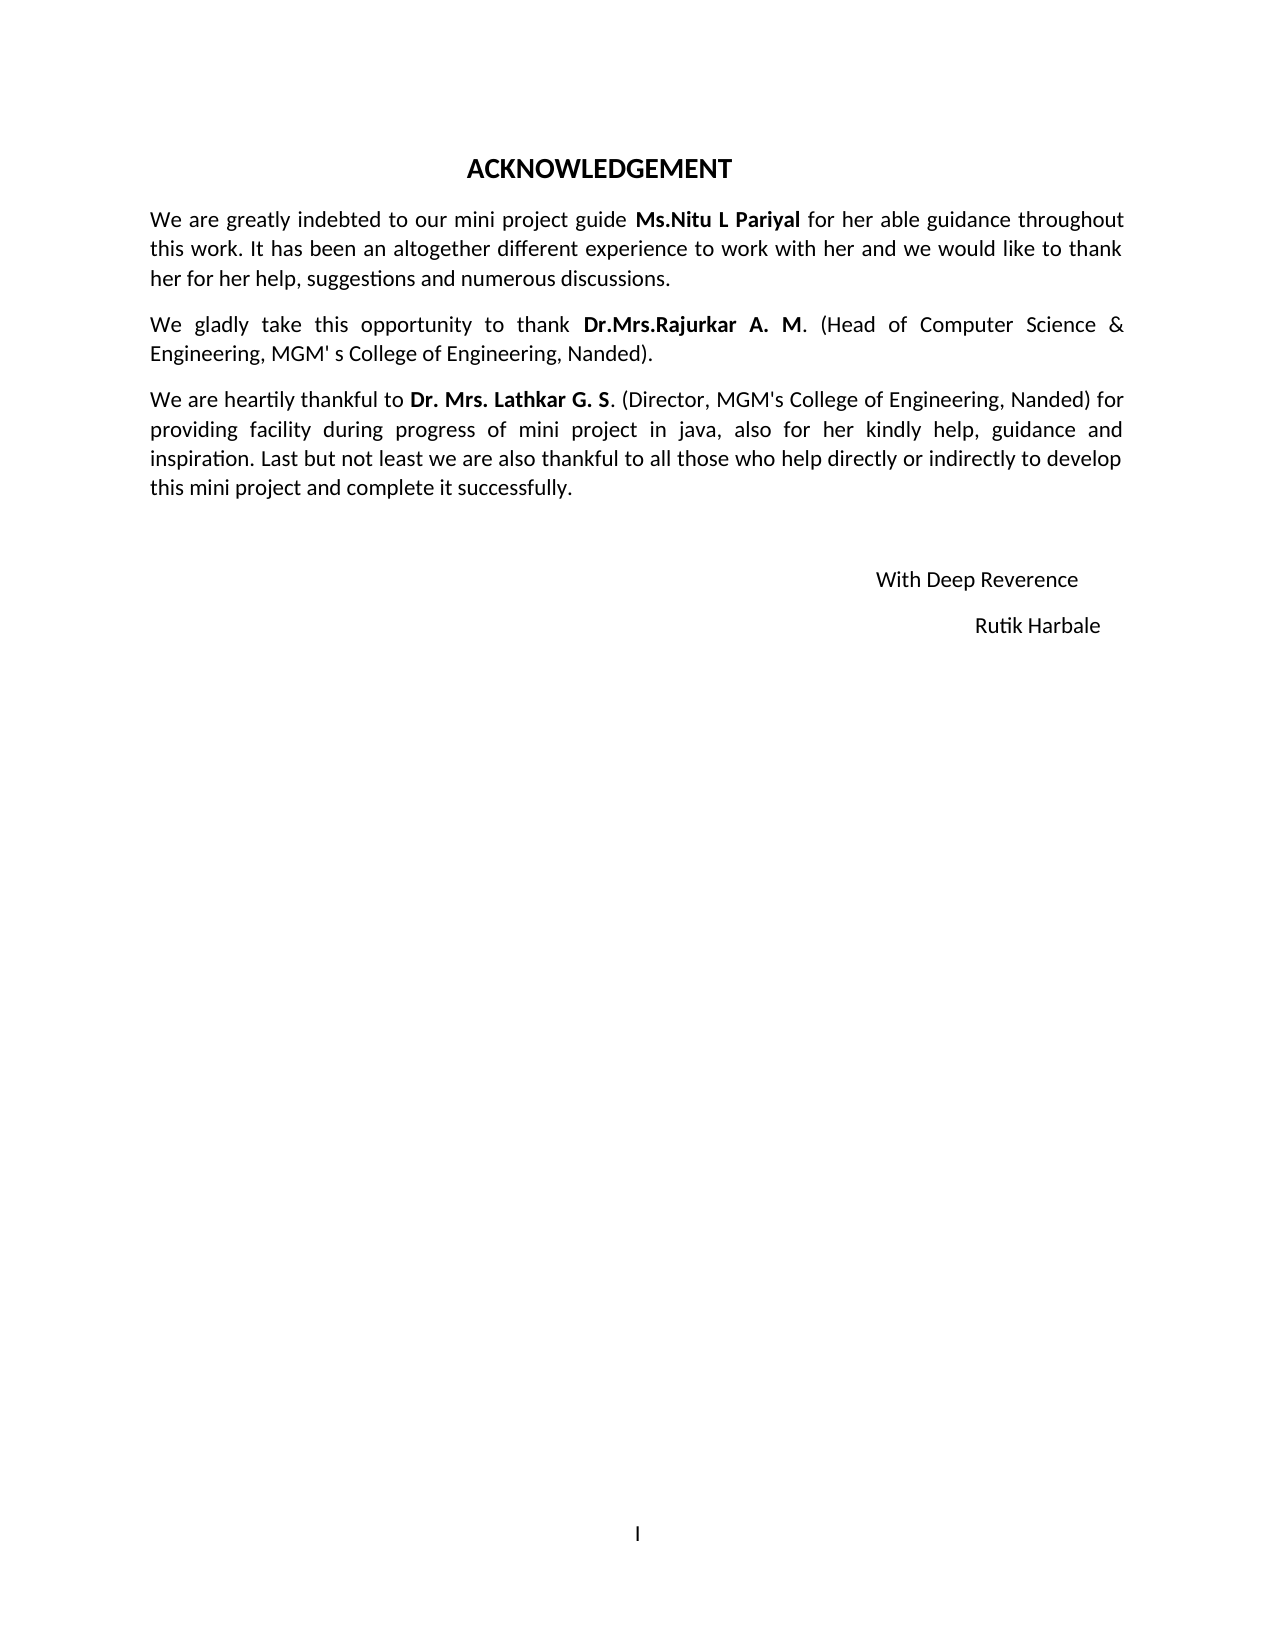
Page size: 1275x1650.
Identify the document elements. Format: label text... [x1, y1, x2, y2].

text With Deep Reverence [150, 566, 1125, 593]
text ACKNOWLEDGEMENT [150, 150, 1125, 186]
text Rutik Harbale [150, 612, 1125, 639]
text We gladly take this opportunity to thank Dr.Mrs.Rajurkar A. M. (Head of Computer Science & Engineering, MGM' s College of Engineering, Nanded). [150, 310, 1125, 367]
text We are greatly indebted to our mini project guide Ms.Nitu L Pariyal for her able guidance throughout this work. It has been an altogether different experience to work with her and we would like to thank her for her help, suggestions and numerous discussions. [150, 205, 1125, 292]
text We are heartily thankful to Dr. Mrs. Lathkar G. S. (Director, MGM's College of Engineering, Nanded) for providing facility during progress of mini project in java, also for her kindly help, guidance and inspiration. Last but not least we are also thankful to all those who help directly or indirectly to develop this mini project and complete it successfully. [150, 385, 1125, 501]
